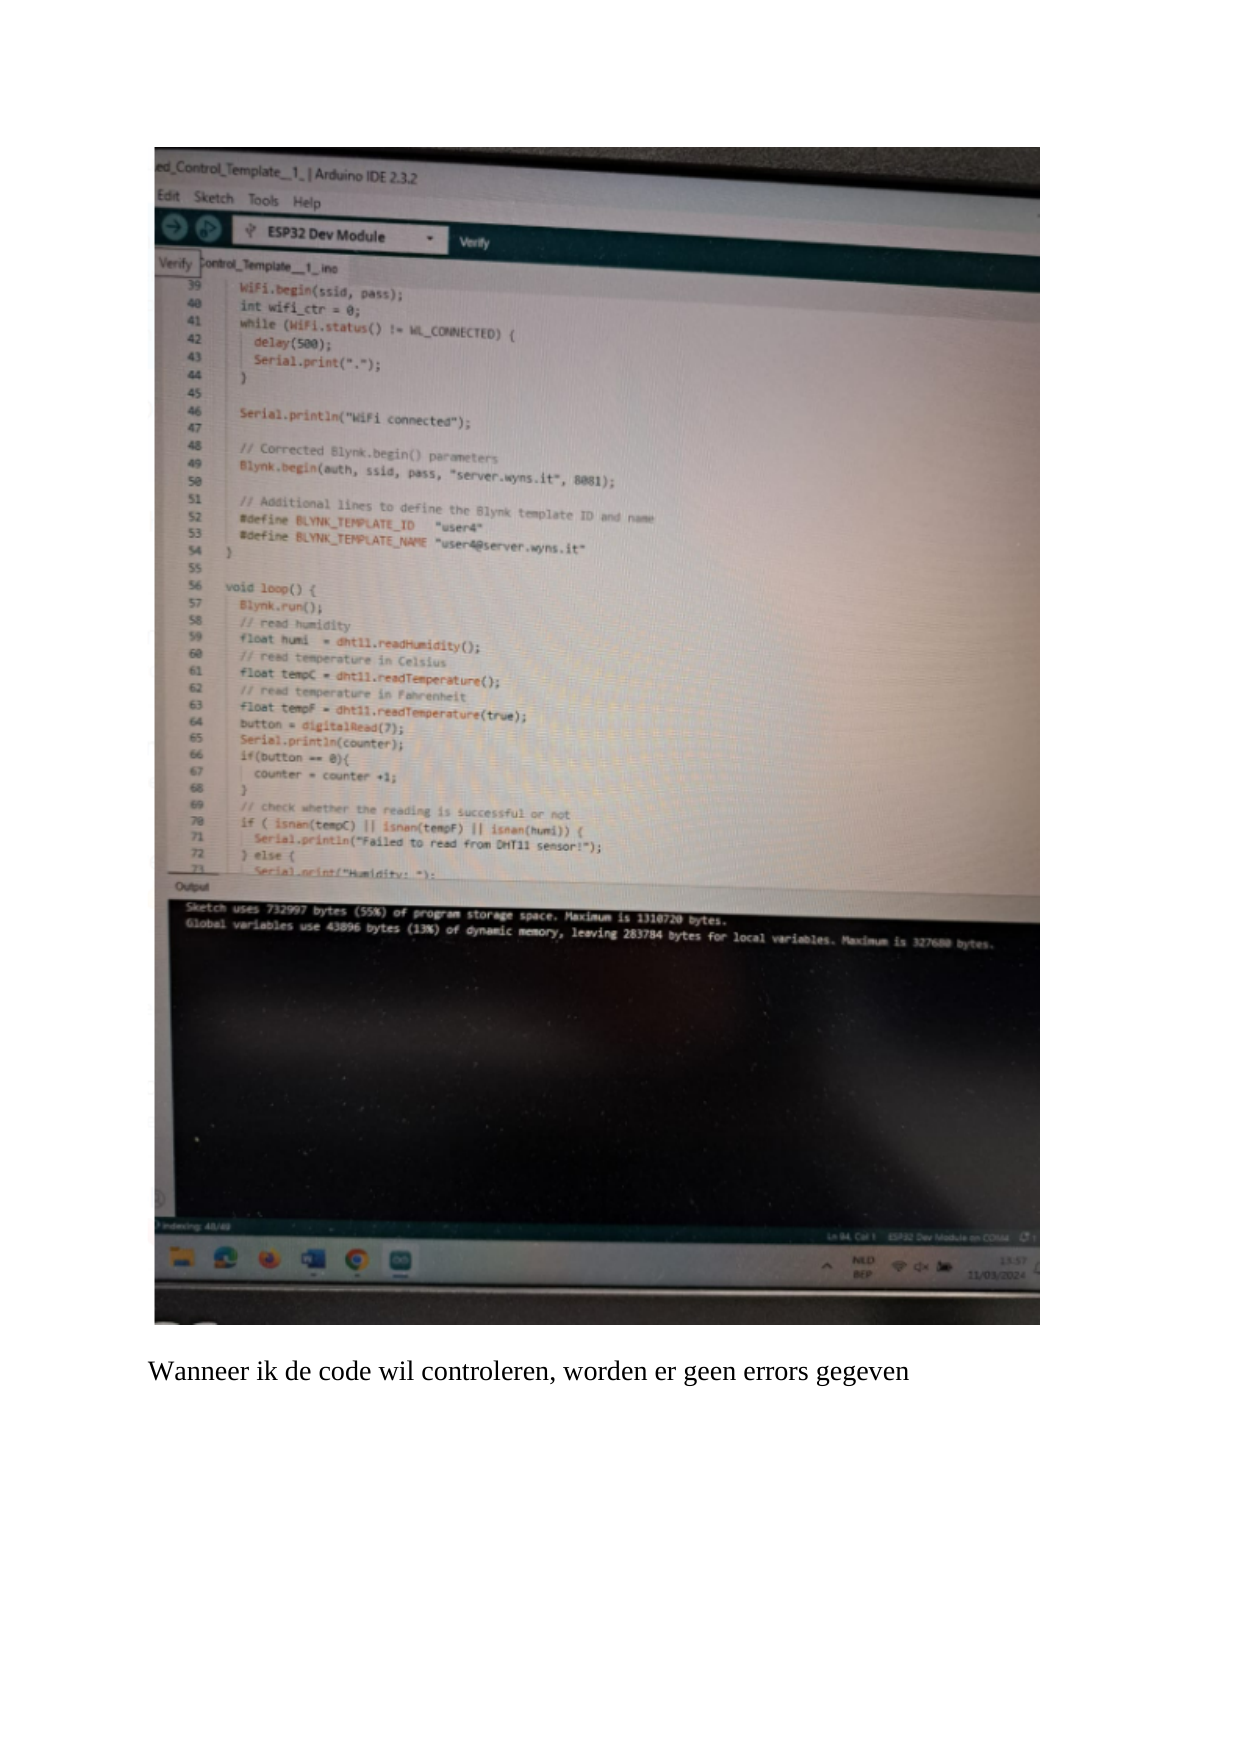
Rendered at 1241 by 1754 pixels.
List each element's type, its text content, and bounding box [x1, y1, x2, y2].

text Wanneer ik de code wil controleren, worden er geen errors gegeven [148, 1353, 1093, 1386]
picture [147, 147, 1040, 1325]
